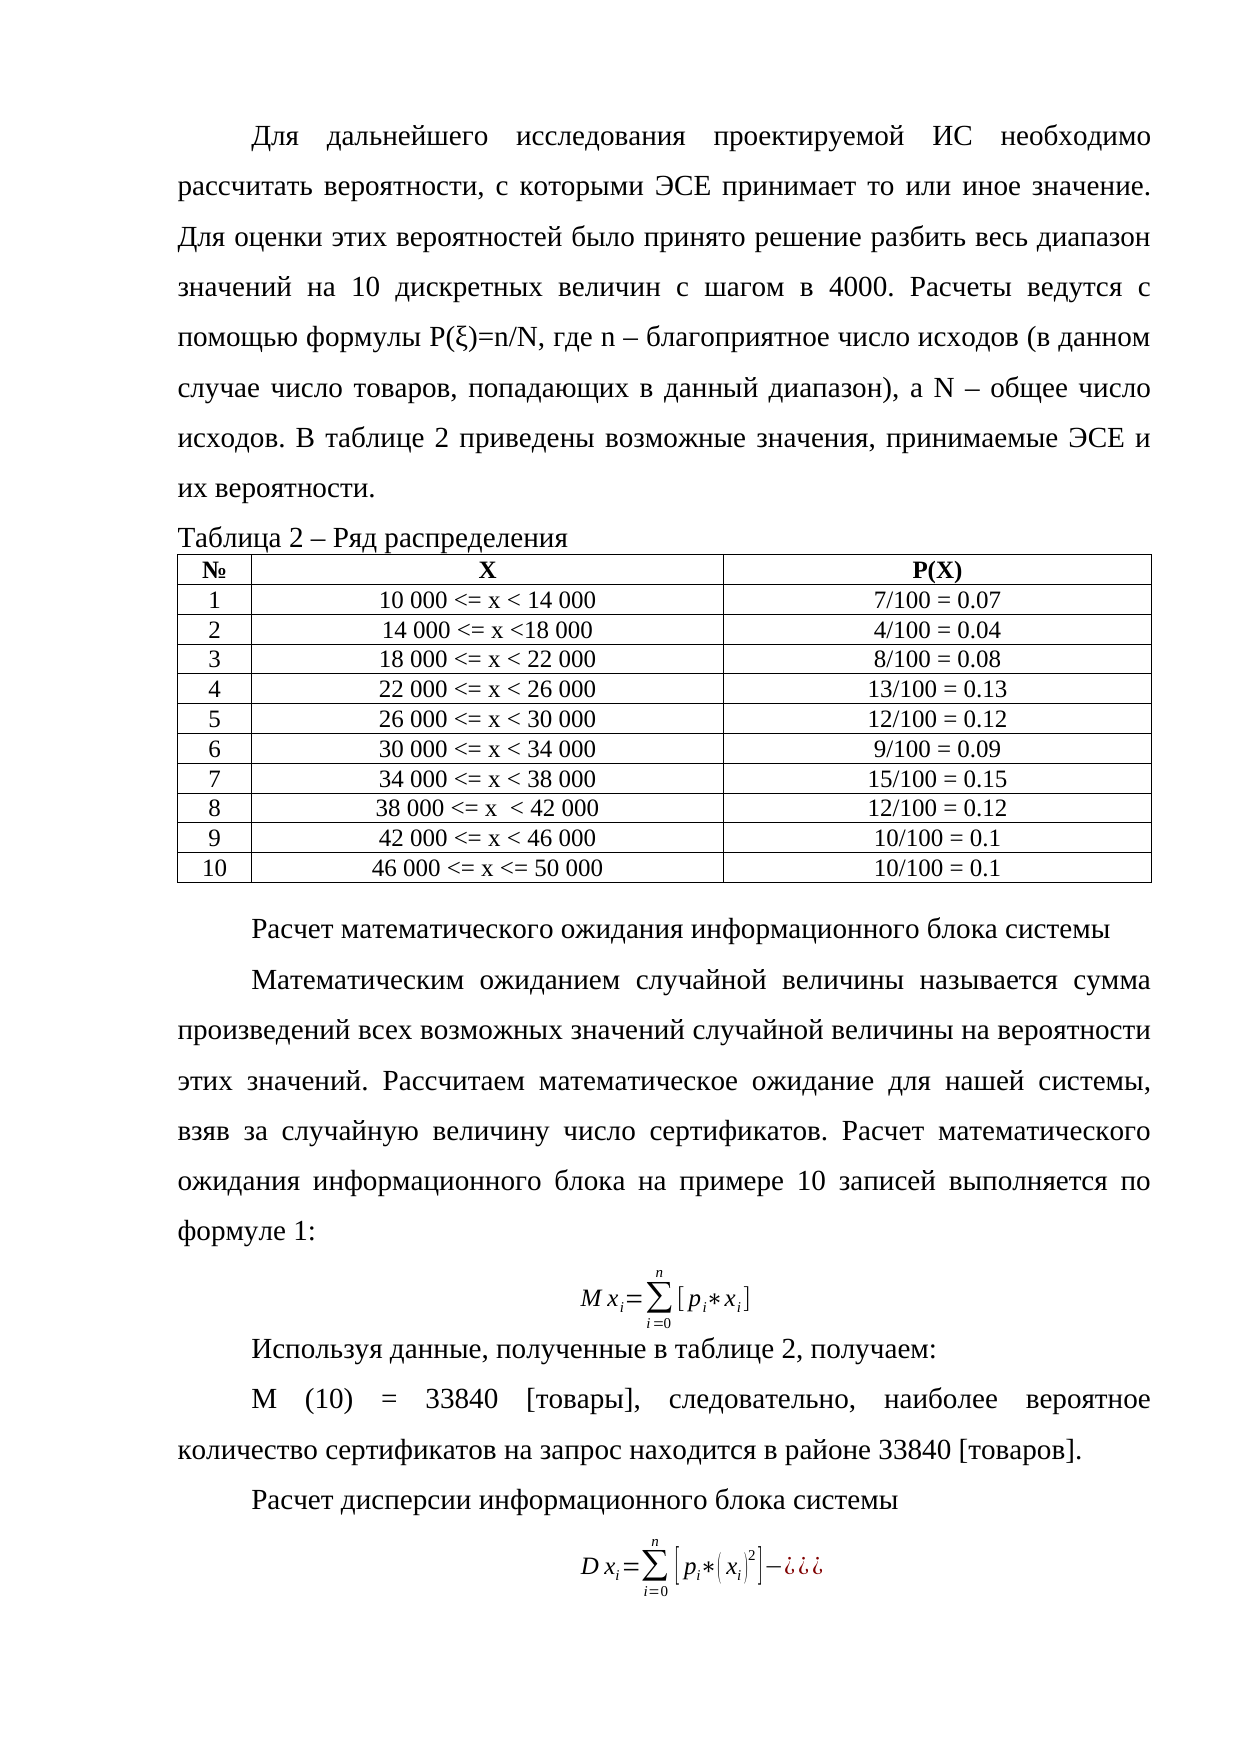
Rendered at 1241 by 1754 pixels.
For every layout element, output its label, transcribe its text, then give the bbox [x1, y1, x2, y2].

text Математическим ожиданием случайной величины называется сумма произведений всех возможных значений случайной величины на вероятности этих значений. Рассчитаем математическое ожидание для нашей системы, взяв за случайную величину число сертификатов. Расчет математического ожидания информационного блока на примере 10 записей выполняется по формуле 1: [177, 962, 1152, 1247]
table_cell 3 [178, 645, 251, 673]
table_cell 26 000 <= x < 30 000 [252, 704, 723, 733]
table_cell 34 000 <= x < 38 000 [252, 764, 723, 792]
table_cell 4 [178, 674, 251, 703]
table_cell 15/100 = 0.15 [724, 764, 1151, 792]
table_cell 6 [178, 734, 251, 763]
table_cell 12/100 = 0.12 [724, 704, 1151, 733]
table_cell 8/100 = 0.08 [724, 645, 1151, 673]
table_cell 46 000 <= x <= 50 000 [252, 853, 723, 882]
table_cell 13/100 = 0.13 [724, 674, 1151, 703]
table_cell 7 [178, 764, 251, 792]
table_cell 18 000 <= x < 22 000 [252, 645, 723, 673]
table_cell 10 [178, 853, 251, 882]
table_cell 30 000 <= x < 34 000 [252, 734, 723, 763]
table_cell 12/100 = 0.12 [724, 794, 1151, 822]
table_cell 8 [178, 794, 251, 822]
table_cell 4/100 = 0.04 [724, 615, 1151, 643]
table_cell 5 [178, 704, 251, 733]
table_header № [178, 555, 251, 584]
table_cell 9/100 = 0.09 [724, 734, 1151, 763]
table_cell 1 [178, 585, 251, 614]
text М (10) = 33840 [товары], следовательно, наиболее вероятное количество сертификатов на запрос находится в районе 33840 [товаров]. [177, 1381, 1152, 1465]
table_header P(X) [724, 555, 1151, 584]
text Таблица 2 – Ряд распределения [177, 521, 1152, 554]
table_cell 42 000 <= x < 46 000 [252, 823, 723, 852]
table_cell 10/100 = 0.1 [724, 823, 1151, 852]
table_header X [252, 555, 723, 584]
table_cell 38 000 <= x < 42 000 [252, 794, 723, 822]
table_cell 10 000 <= x < 14 000 [252, 585, 723, 614]
table_cell 10/100 = 0.1 [724, 853, 1151, 882]
text Используя данные, полученные в таблице 2, получаем: [177, 1331, 1152, 1365]
table_cell 2 [178, 615, 251, 643]
table_cell 22 000 <= x < 26 000 [252, 674, 723, 703]
text Расчет дисперсии информационного блока системы [177, 1482, 1152, 1516]
table_cell 14 000 <= x <18 000 [252, 615, 723, 643]
text Расчет математического ожидания информационного блока системы [177, 912, 1152, 945]
text Для дальнейшего исследования проектируемой ИС необходимо рассчитать вероятности, с которыми ЭСЕ принимает то или иное значение. Для оценки этих вероятностей было принято решение разбить весь диапазон значений на 10 дискретных величин с шагом в 4000. Расчеты ведутся с помощью формулы P(ξ)=n/N, где n – благоприятное число исходов (в данном случае число товаров, попадающих в данный диапазон), а N – общее число исходов. В таблице 2 приведены возможные значения, принимаемые ЭСЕ и их вероятности. [177, 118, 1152, 504]
table_cell 7/100 = 0.07 [724, 585, 1151, 614]
table_cell 9 [178, 823, 251, 852]
